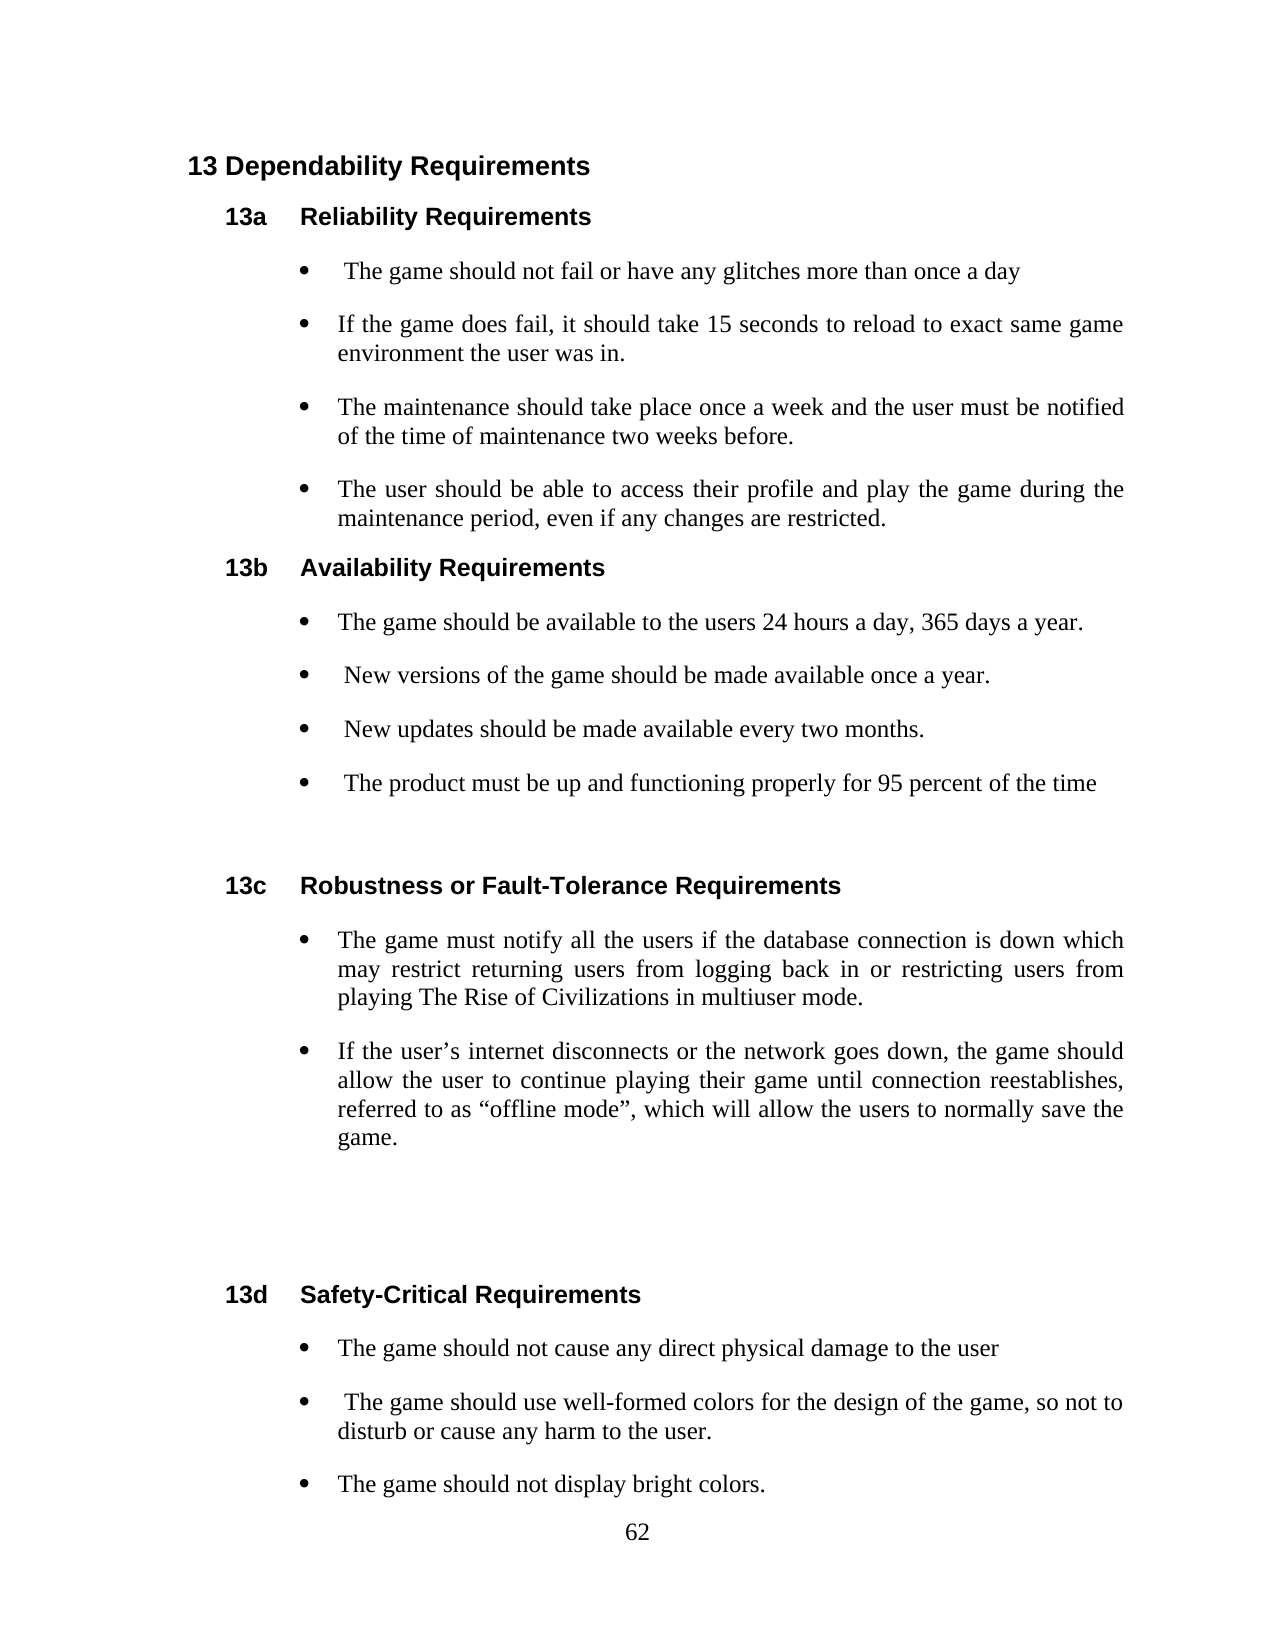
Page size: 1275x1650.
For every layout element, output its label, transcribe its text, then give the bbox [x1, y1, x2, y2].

list New updates should be made available every two months. [300, 714, 1125, 743]
subtitle Robustness or Fault-Tolerance Requirements [225, 871, 1125, 900]
list The maintenance should take place once a week and the user must be notified of the time of maintenance two weeks before. [300, 392, 1125, 449]
list The game must notify all the users if the database connection is down which may restrict returning users from logging back in or restricting users from playing The Rise of Civilizations in multiuser mode. [300, 925, 1125, 1011]
list New versions of the game should be made available once a year. [300, 660, 1125, 689]
list If the user’s internet disconnects or the network goes down, the game should allow the user to continue playing their game until connection reestablishes, referred to as “offline mode”, which will allow the users to normally save the game. [300, 1036, 1125, 1151]
list The game should use well-formed colors for the design of the game, so not to disturb or cause any harm to the user. [300, 1387, 1125, 1444]
subtitle Dependability Requirements [187, 150, 1125, 181]
subtitle Reliability Requirements [225, 202, 1125, 231]
subtitle Safety-Critical Requirements [225, 1279, 1125, 1308]
list The game should not display bright colors. [300, 1469, 1125, 1498]
list The game should not fail or have any glitches more than once a day [300, 256, 1125, 284]
list The game should be available to the users 24 hours a day, 365 days a year. [300, 607, 1125, 635]
list The user should be able to access their profile and play the game during the maintenance period, even if any changes are restricted. [300, 474, 1125, 532]
subtitle Availability Requirements [225, 553, 1125, 582]
list If the game does fail, it should take 15 seconds to reload to exact same game environment the user was in. [300, 309, 1125, 367]
list The product must be up and functioning properly for 95 percent of the time [300, 768, 1125, 797]
list The game should not cause any direct physical damage to the user [300, 1333, 1125, 1362]
